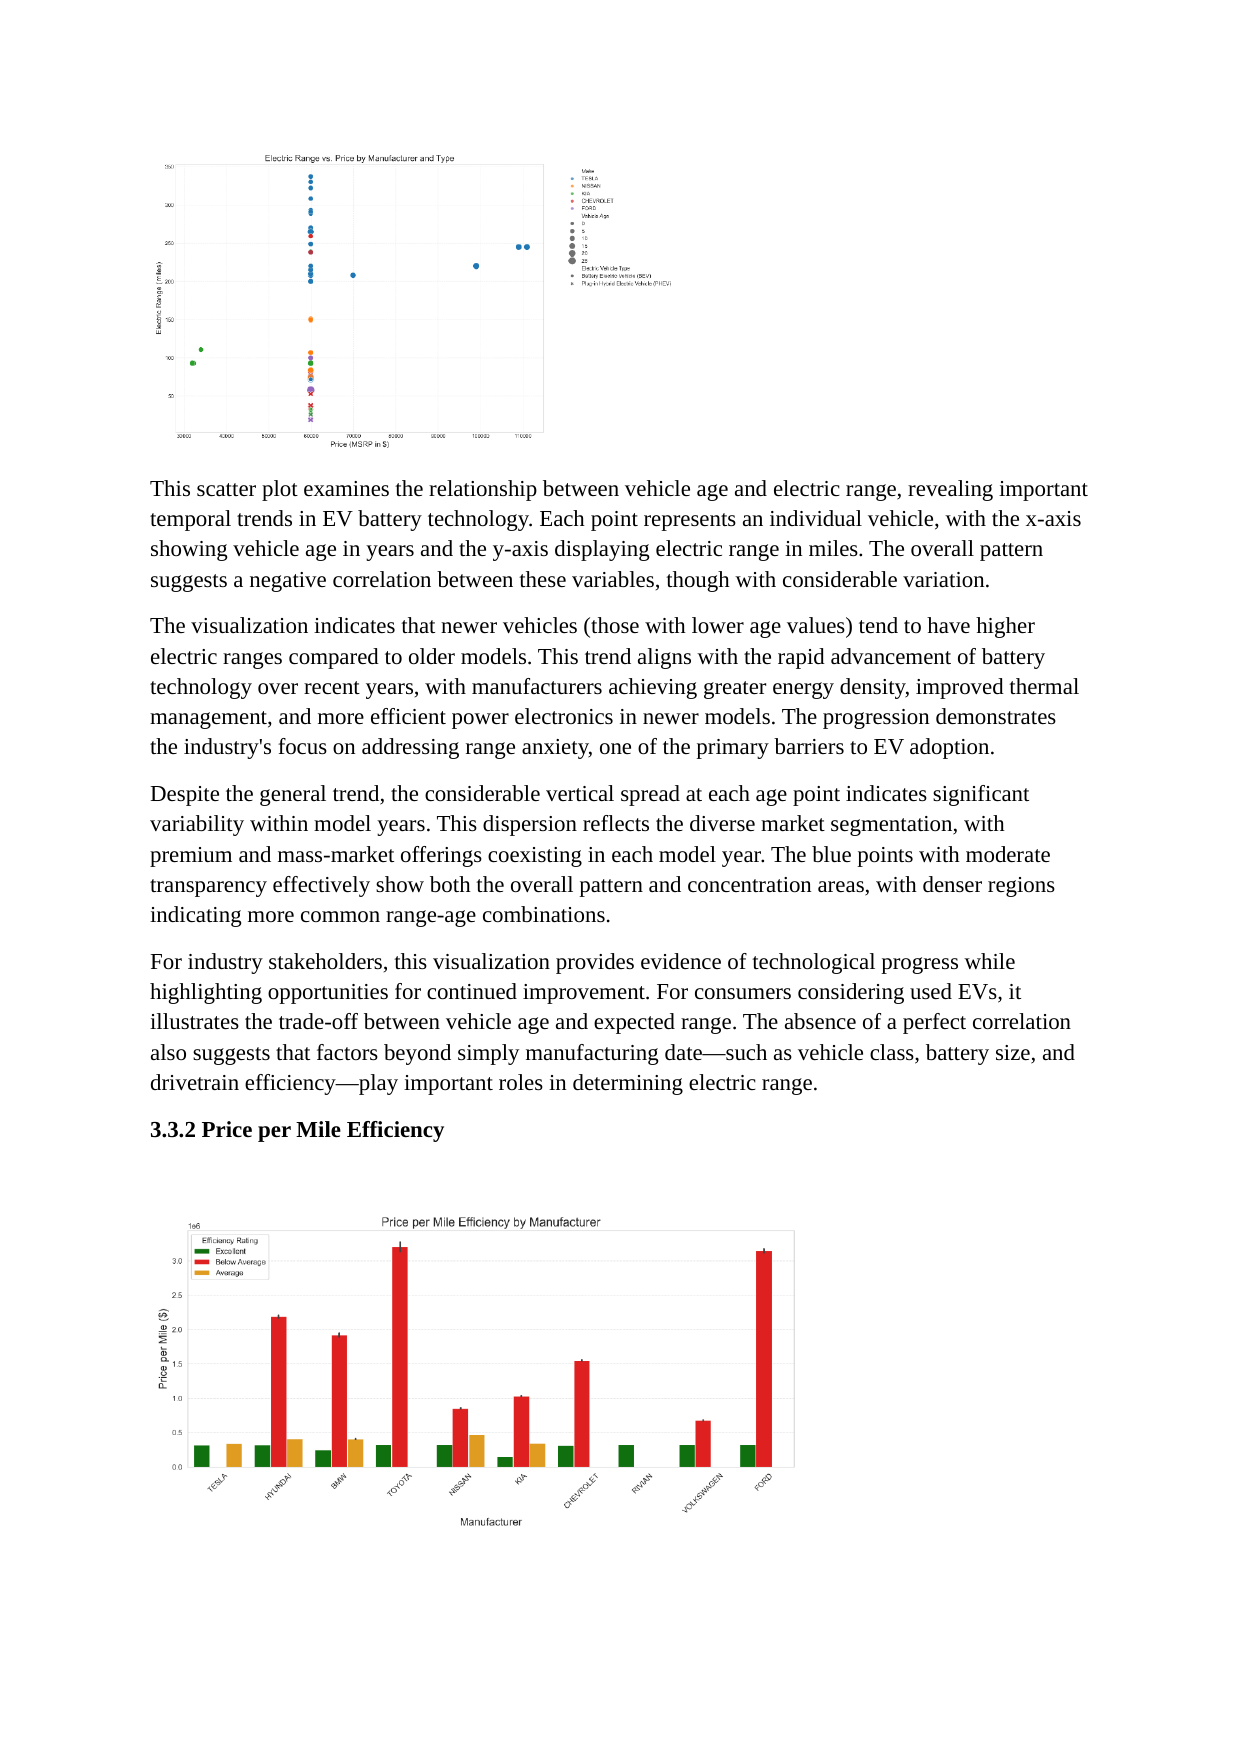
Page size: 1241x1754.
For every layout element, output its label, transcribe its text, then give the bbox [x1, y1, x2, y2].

text 3.3.2 Price per Mile Efficiency [150, 1116, 1090, 1142]
text The visualization indicates that newer vehicles (those with lower age values) tend to have higher electric ranges compared to older models. This trend aligns with the rapid advancement of battery technology over recent years, with manufacturers achieving greater energy density, improved thermal management, and more efficient power electronics in newer models. The progression demonstrates the industry's focus on addressing range anxiety, one of the primary barriers to EV adoption. [150, 612, 1090, 760]
text For industry stakeholders, this visualization provides evidence of technological progress while highlighting opportunities for continued improvement. For consumers considering used EVs, it illustrates the trade-off between vehicle age and expected range. The absence of a perfect correlation also suggests that factors beyond simply manufacturing date—such as vehicle class, battery size, and drivetrain efficiency—play important roles in determining electric range. [150, 948, 1090, 1095]
picture [150, 150, 681, 454]
picture [150, 1209, 802, 1536]
text This scatter plot examines the relationship between vehicle age and electric range, revealing important temporal trends in EV battery technology. Each point represents an individual vehicle, with the x-axis showing vehicle age in years and the y-axis displaying electric range in miles. The overall pattern suggests a negative correlation between these variables, though with considerable variation. [150, 475, 1090, 592]
text Despite the general trend, the considerable vertical spread at each age point indicates significant variability within model years. This dispersion reflects the diverse market segmentation, with premium and mass-market offerings coexisting in each model year. The blue points with moderate transparency effectively show both the overall pattern and concentration areas, with denser regions indicating more common range-age combinations. [150, 780, 1090, 927]
